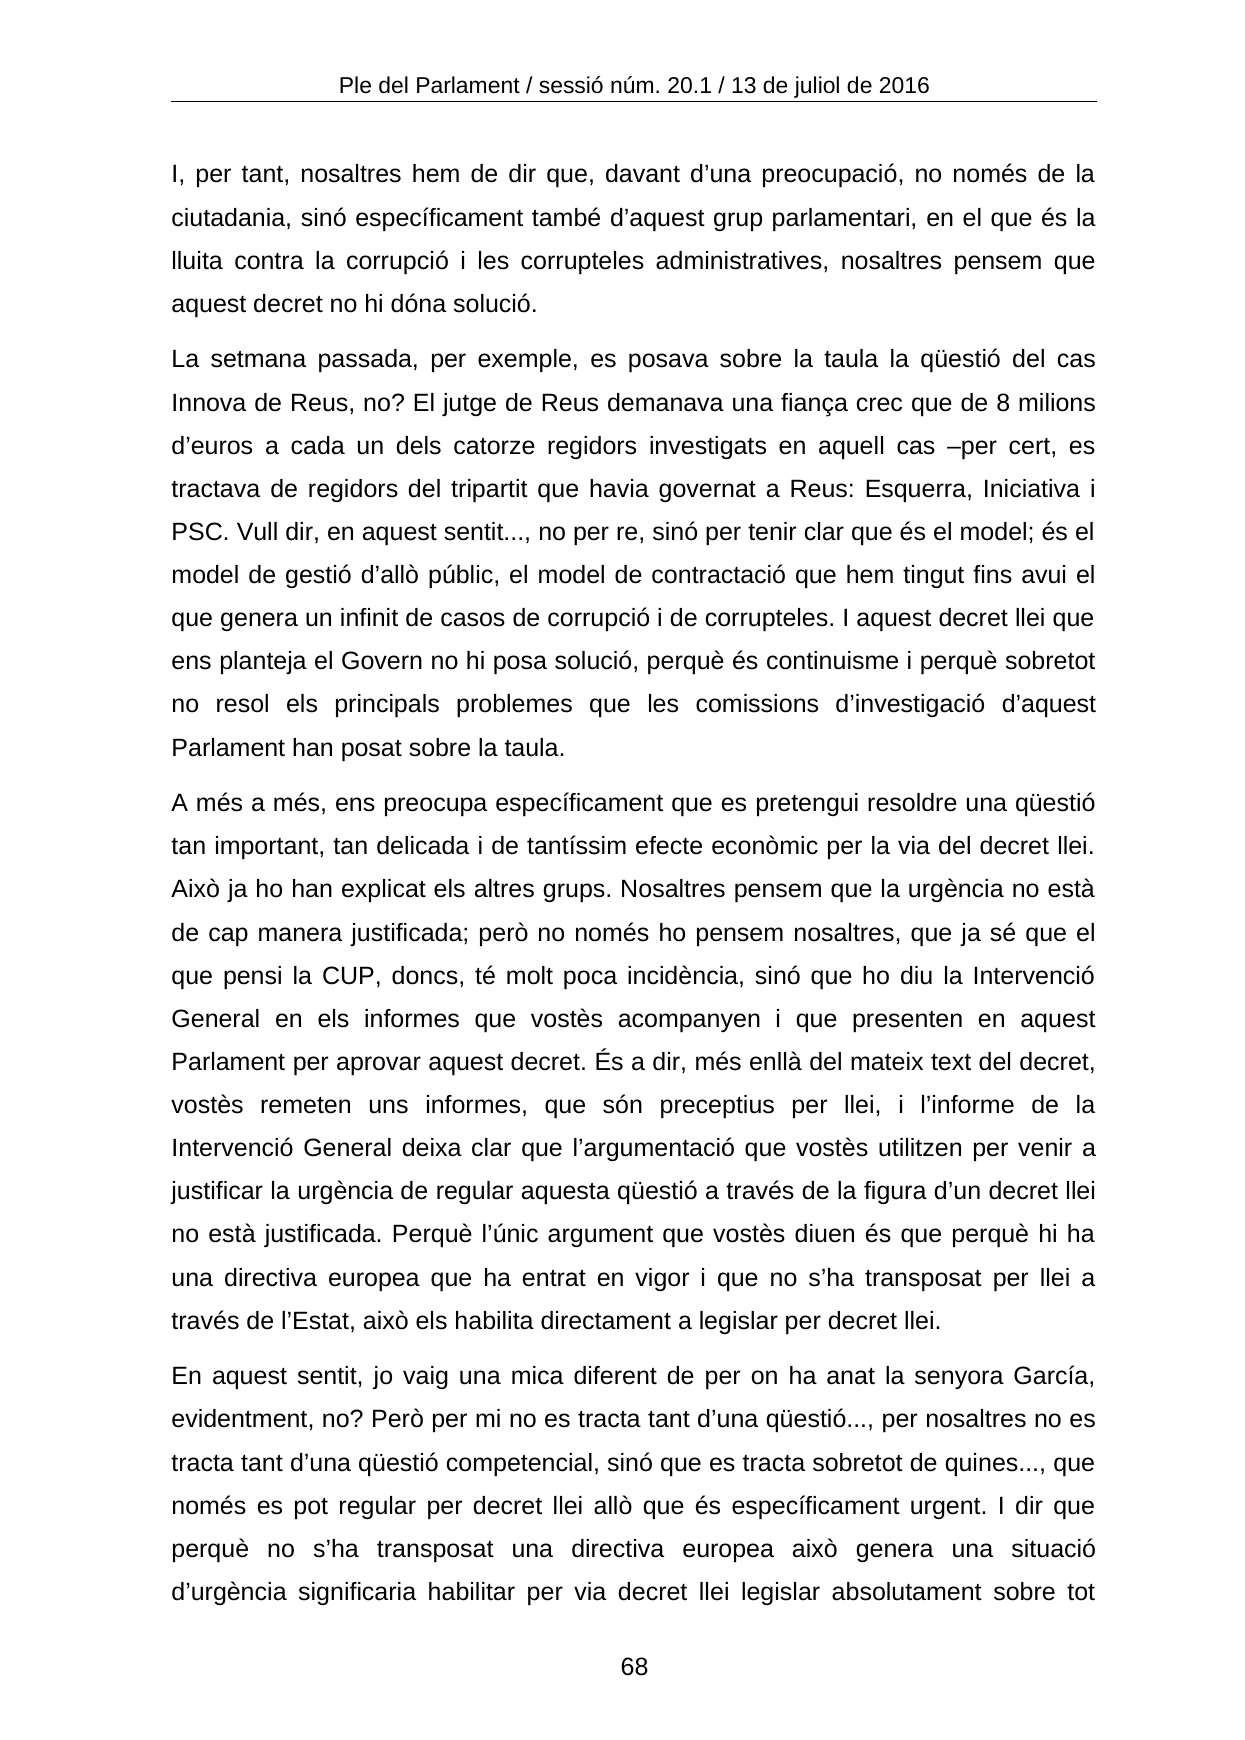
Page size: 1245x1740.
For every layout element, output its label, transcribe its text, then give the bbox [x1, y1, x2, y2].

text I, per tant, nosaltres hem de dir que, davant d’una preocupació, no només de la ciutadania, sinó específicament també d’aquest grup parlamentari, en el que és la lluita contra la corrupció i les corrupteles administratives, nosaltres pensem que aquest decret no hi dóna solució. [171, 159, 1097, 318]
text La setmana passada, per exemple, es posava sobre la taula la qüestió del cas Innova de Reus, no? El jutge de Reus demanava una fiança crec que de 8 milions d’euros a cada un dels catorze regidors investigats en aquell cas –per cert, es tractava de regidors del tripartit que havia governat a Reus: Esquerra, Iniciativa i PSC. Vull dir, en aquest sentit..., no per re, sinó per tenir clar que és el model; és el model de gestió d’allò públic, el model de contractació que hem tingut fins avui el que genera un infinit de casos de corrupció i de corrupteles. I aquest decret llei que ens planteja el Govern no hi posa solució, perquè és continuisme i perquè sobretot no resol els principals problemes que les comissions d’investigació d’aquest Parlament han posat sobre la taula. [171, 344, 1097, 761]
text A més a més, ens preocupa específicament que es pretengui resoldre una qüestió tan important, tan delicada i de tantíssim efecte econòmic per la via del decret llei. Això ja ho han explicat els altres grups. Nosaltres pensem que la urgència no està de cap manera justificada; però no només ho pensem nosaltres, que ja sé que el que pensi la CUP, doncs, té molt poca incidència, sinó que ho diu la Intervenció General en els informes que vostès acompanyen i que presenten en aquest Parlament per aprovar aquest decret. És a dir, més enllà del mateix text del decret, vostès remeten uns informes, que són preceptius per llei, i l’informe de la Intervenció General deixa clar que l’argumentació que vostès utilitzen per venir a justificar la urgència de regular aquesta qüestió a través de la figura d’un decret llei no està justificada. Perquè l’únic argument que vostès diuen és que perquè hi ha una directiva europea que ha entrat en vigor i que no s’ha transposat per llei a través de l’Estat, això els habilita directament a legislar per decret llei. [171, 788, 1097, 1334]
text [171, 1361, 1097, 1606]
